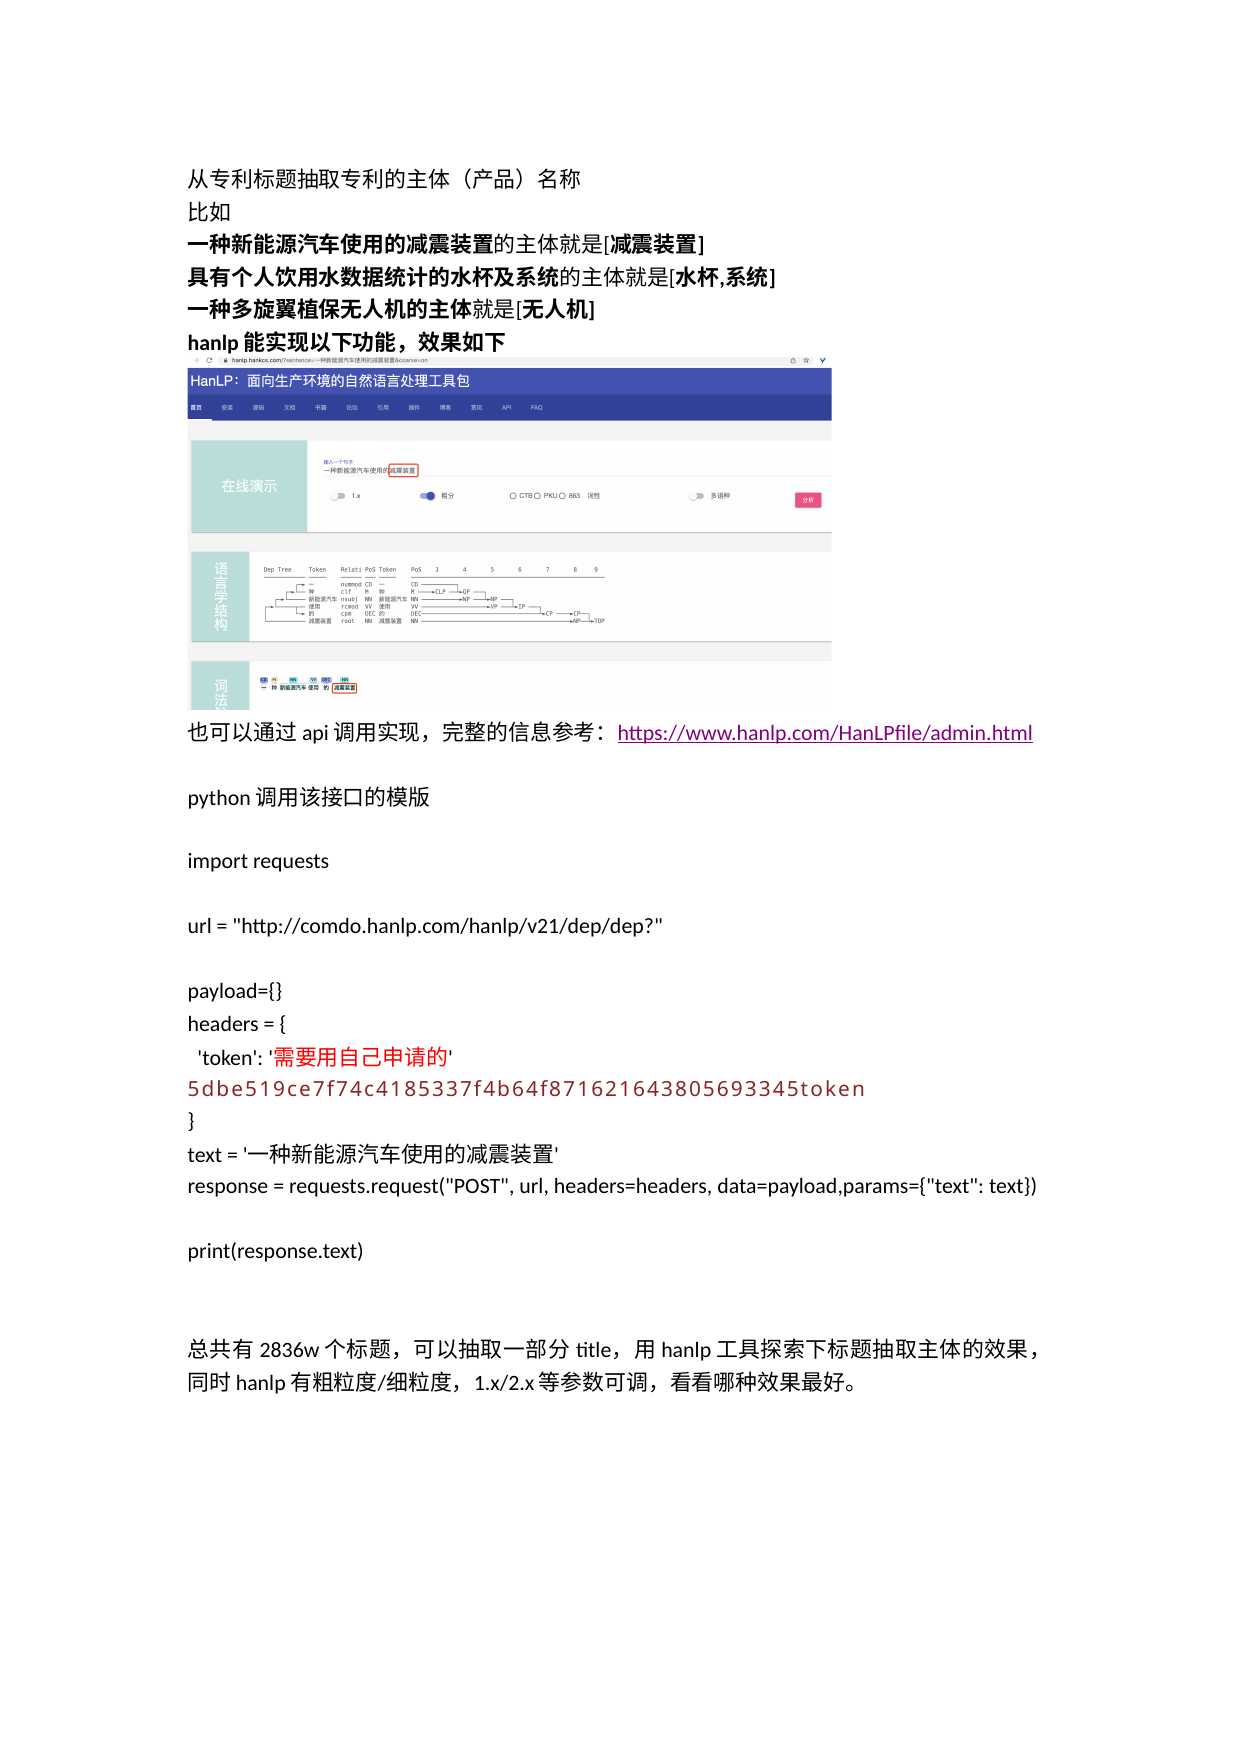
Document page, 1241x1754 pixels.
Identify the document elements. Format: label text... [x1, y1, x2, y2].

text import requests [187, 844, 1053, 877]
picture [187, 357, 832, 710]
text python调用该接口的模版 [187, 779, 1053, 812]
text print(response.text) [187, 1234, 1053, 1267]
text 一种新能源汽车使用的减震装置的主体就是[减震装置] [187, 227, 1053, 259]
text hanlp能实现以下功能，效果如下 [187, 324, 1053, 357]
text 具有个人饮用水数据统计的水杯及系统的主体就是[水杯,系统] [187, 259, 1053, 292]
text text = '一种新能源汽车使用的减震装置' [187, 1137, 1053, 1169]
text url = "http://comdo.hanlp.com/hanlp/v21/dep/dep?" [187, 909, 1053, 942]
text 'token': '需要用自己申请的' [187, 1039, 1053, 1072]
text 5dbe519ce7f74c4185337f4b64f871621643805693345token [187, 1072, 1053, 1104]
text 也可以通过 api调用实现，完整的信息参考：https://www.hanlp.com/HanLPfile/admin.html [187, 714, 1053, 747]
text 总共有2836w个标题，可以抽取一部分title，用hanlp工具探索下标题抽取主体的效果，同时hanlp有粗粒度/细粒度，1.x/2.x等参数可调，看看哪种效果最好。 [187, 1332, 1053, 1397]
text 一种多旋翼植保无人机的主体就是[无人机] [187, 292, 1053, 324]
text 从专利标题抽取专利的主体（产品）名称 [187, 162, 1053, 194]
text response = requests.request("POST", url, headers=headers, data=payload,params={"text": text}) [187, 1169, 1053, 1202]
text } [187, 1104, 1053, 1137]
text payload={} [187, 974, 1053, 1007]
text headers = { [187, 1007, 1053, 1039]
text 比如 [187, 194, 1053, 227]
